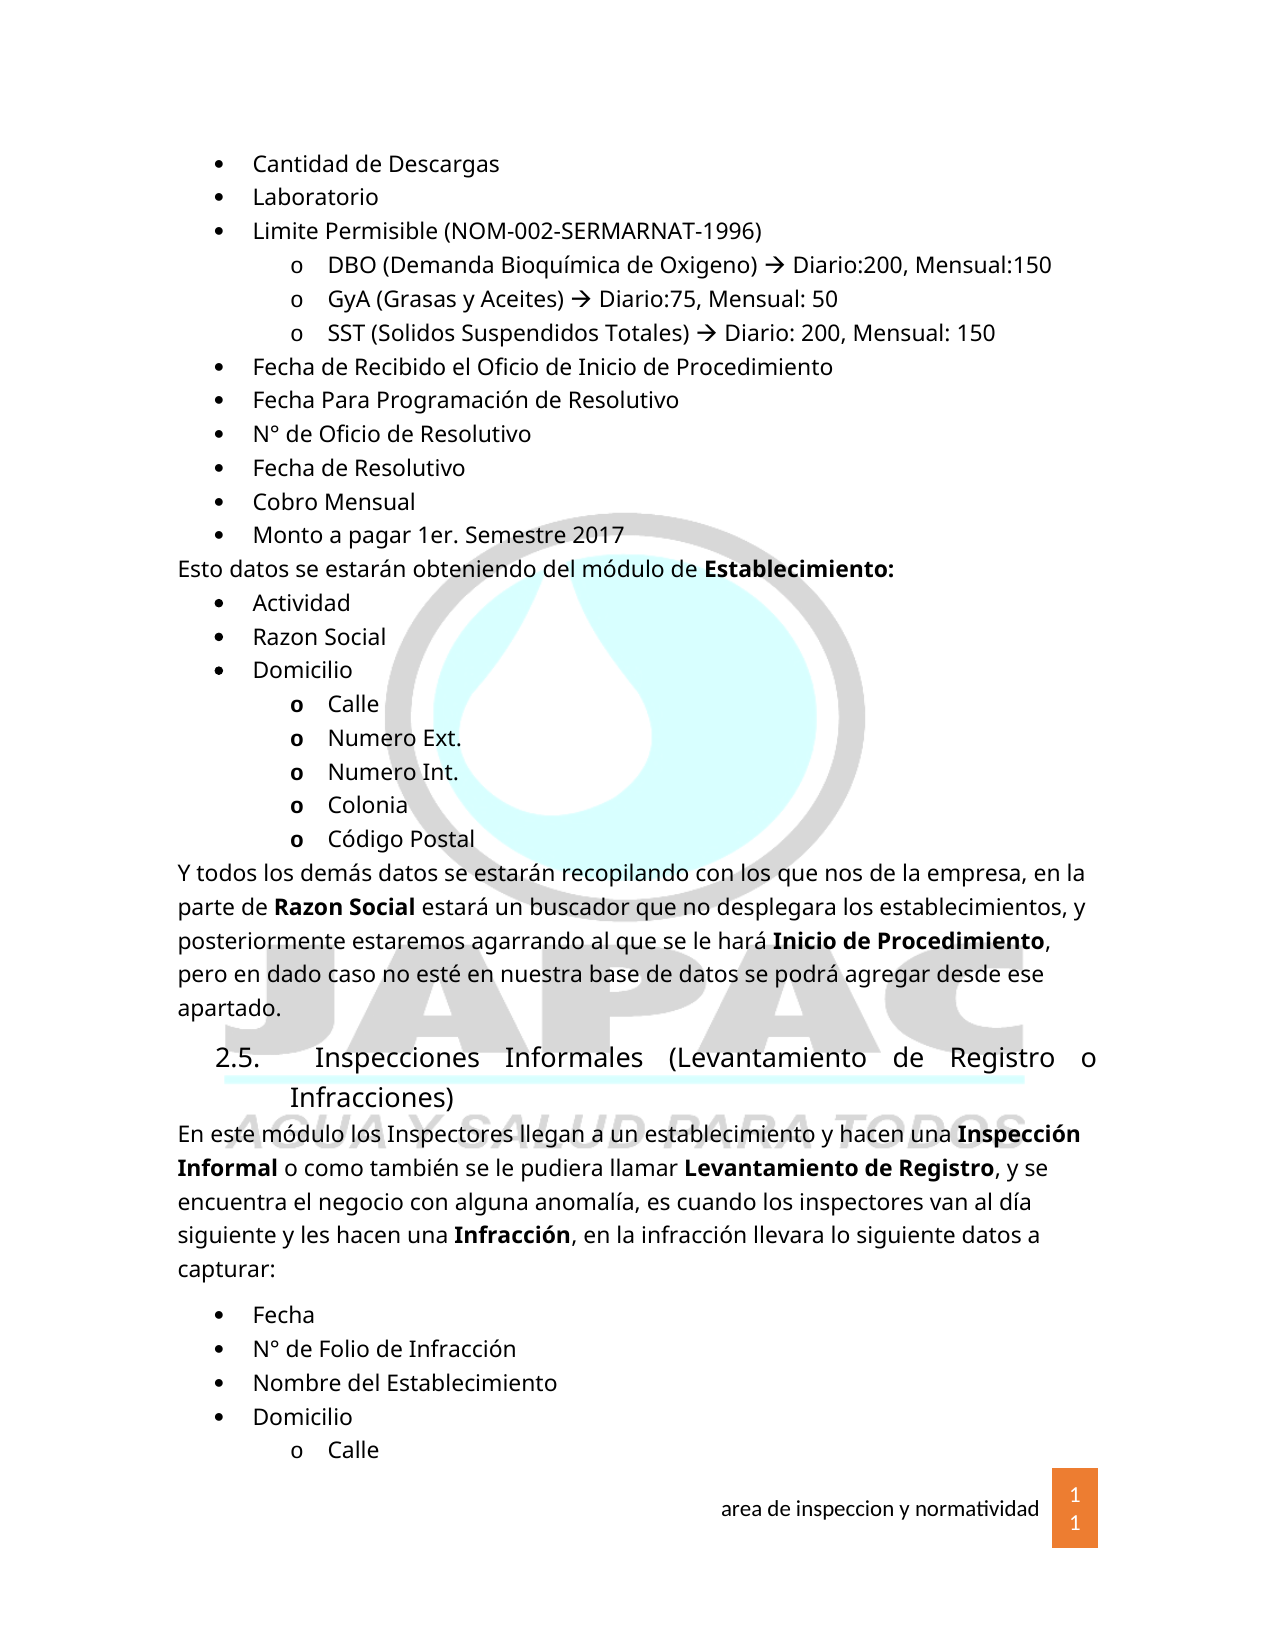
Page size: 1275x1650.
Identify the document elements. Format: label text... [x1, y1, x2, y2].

list Numero Int. [290, 756, 1098, 787]
list Laboratorio [215, 181, 1098, 213]
list Actividad [215, 587, 1098, 618]
list SST (Solidos Suspendidos Totales) Diario: 200, Mensual: 150 [290, 317, 1098, 348]
list Cobro Mensual [215, 485, 1098, 517]
list Domicilio [215, 1401, 1098, 1432]
text Y todos los demás datos se estarán recopilando con los que nos de la empresa, en la parte de Razon Social estará un buscador que no desplegara los establecimientos, y posteriormente estaremos agarrando al que se le hará Inicio de Procedimiento, pero en dado caso no esté en nuestra base de datos se podrá agregar desde ese apartado. [177, 857, 1098, 1023]
list Fecha [215, 1299, 1098, 1331]
list Fecha de Recibido el Oficio de Inicio de Procedimiento [215, 350, 1098, 382]
list Domicilio [215, 654, 1098, 685]
list Limite Permisible (NOM-002-SERMARNAT-1996) [215, 215, 1098, 246]
list Fecha Para Programación de Resolutivo [215, 384, 1098, 415]
list Código Postal [290, 823, 1098, 855]
list GyA (Grasas y Aceites) Diario:75, Mensual: 50 [290, 283, 1098, 314]
list N° de Oficio de Resolutivo [215, 418, 1098, 449]
list Calle [290, 1434, 1098, 1466]
list Cantidad de Descargas [215, 148, 1098, 179]
list Colonia [290, 789, 1098, 821]
text En este módulo los Inspectores llegan a un establecimiento y hacen una Inspección Informal o como también se le pudiera llamar Levantamiento de Registro, y se encuentra el negocio con alguna anomalía, es cuando los inspectores van al día siguiente y les hacen una Infracción, en la infracción llevara lo siguiente datos a capturar: [177, 1118, 1098, 1284]
list Numero Ext. [290, 722, 1098, 753]
text Esto datos se estarán obteniendo del módulo de Establecimiento: [177, 553, 1098, 584]
list Nombre del Establecimiento [215, 1367, 1098, 1398]
list Monto a pagar 1er. Semestre 2017 [215, 519, 1098, 550]
list Inspecciones Informales (Levantamiento de Registro o Infracciones) [215, 1038, 1098, 1115]
list Calle [290, 688, 1098, 719]
list Fecha de Resolutivo [215, 452, 1098, 483]
list DBO (Demanda Bioquímica de Oxigeno) Diario:200, Mensual:150 [290, 249, 1098, 280]
list N° de Folio de Infracción [215, 1333, 1098, 1364]
list Razon Social [215, 620, 1098, 652]
